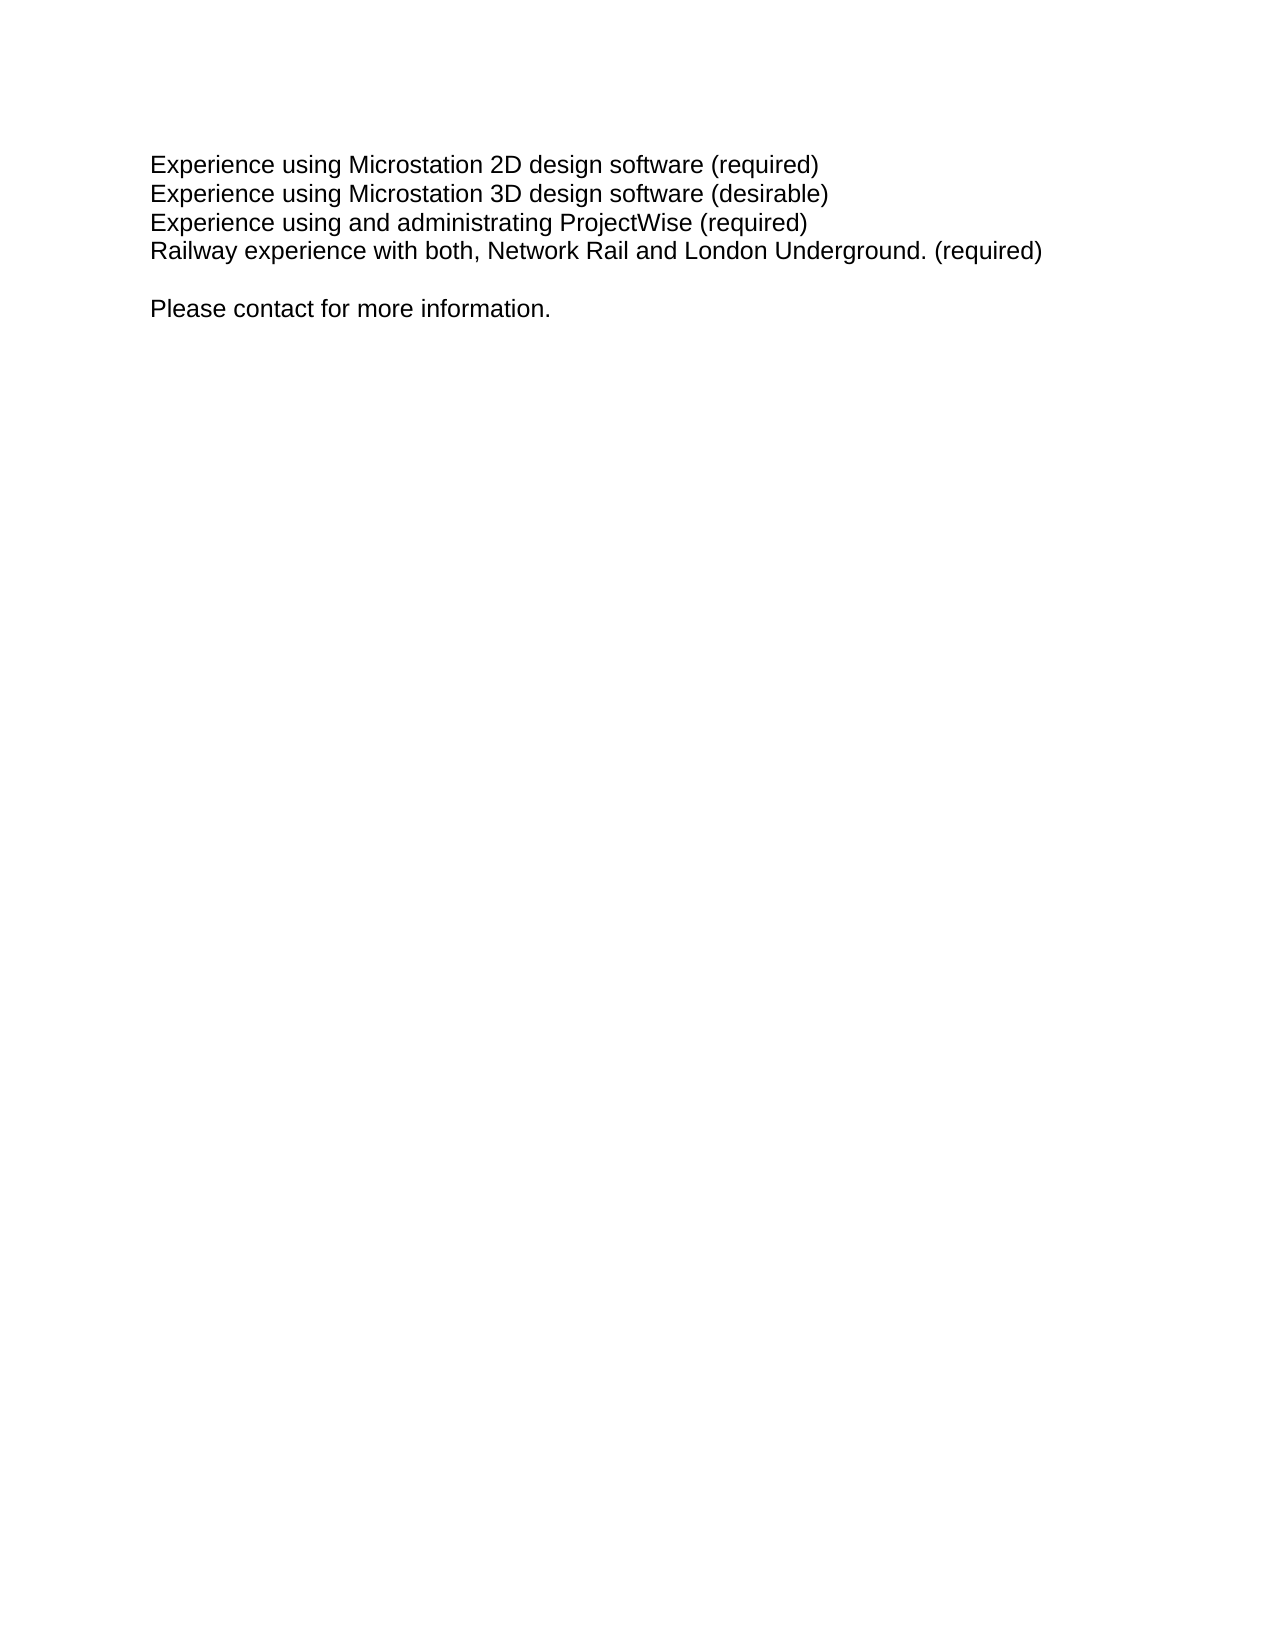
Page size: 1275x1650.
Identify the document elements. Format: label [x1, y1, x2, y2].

text [150, 150, 1125, 322]
